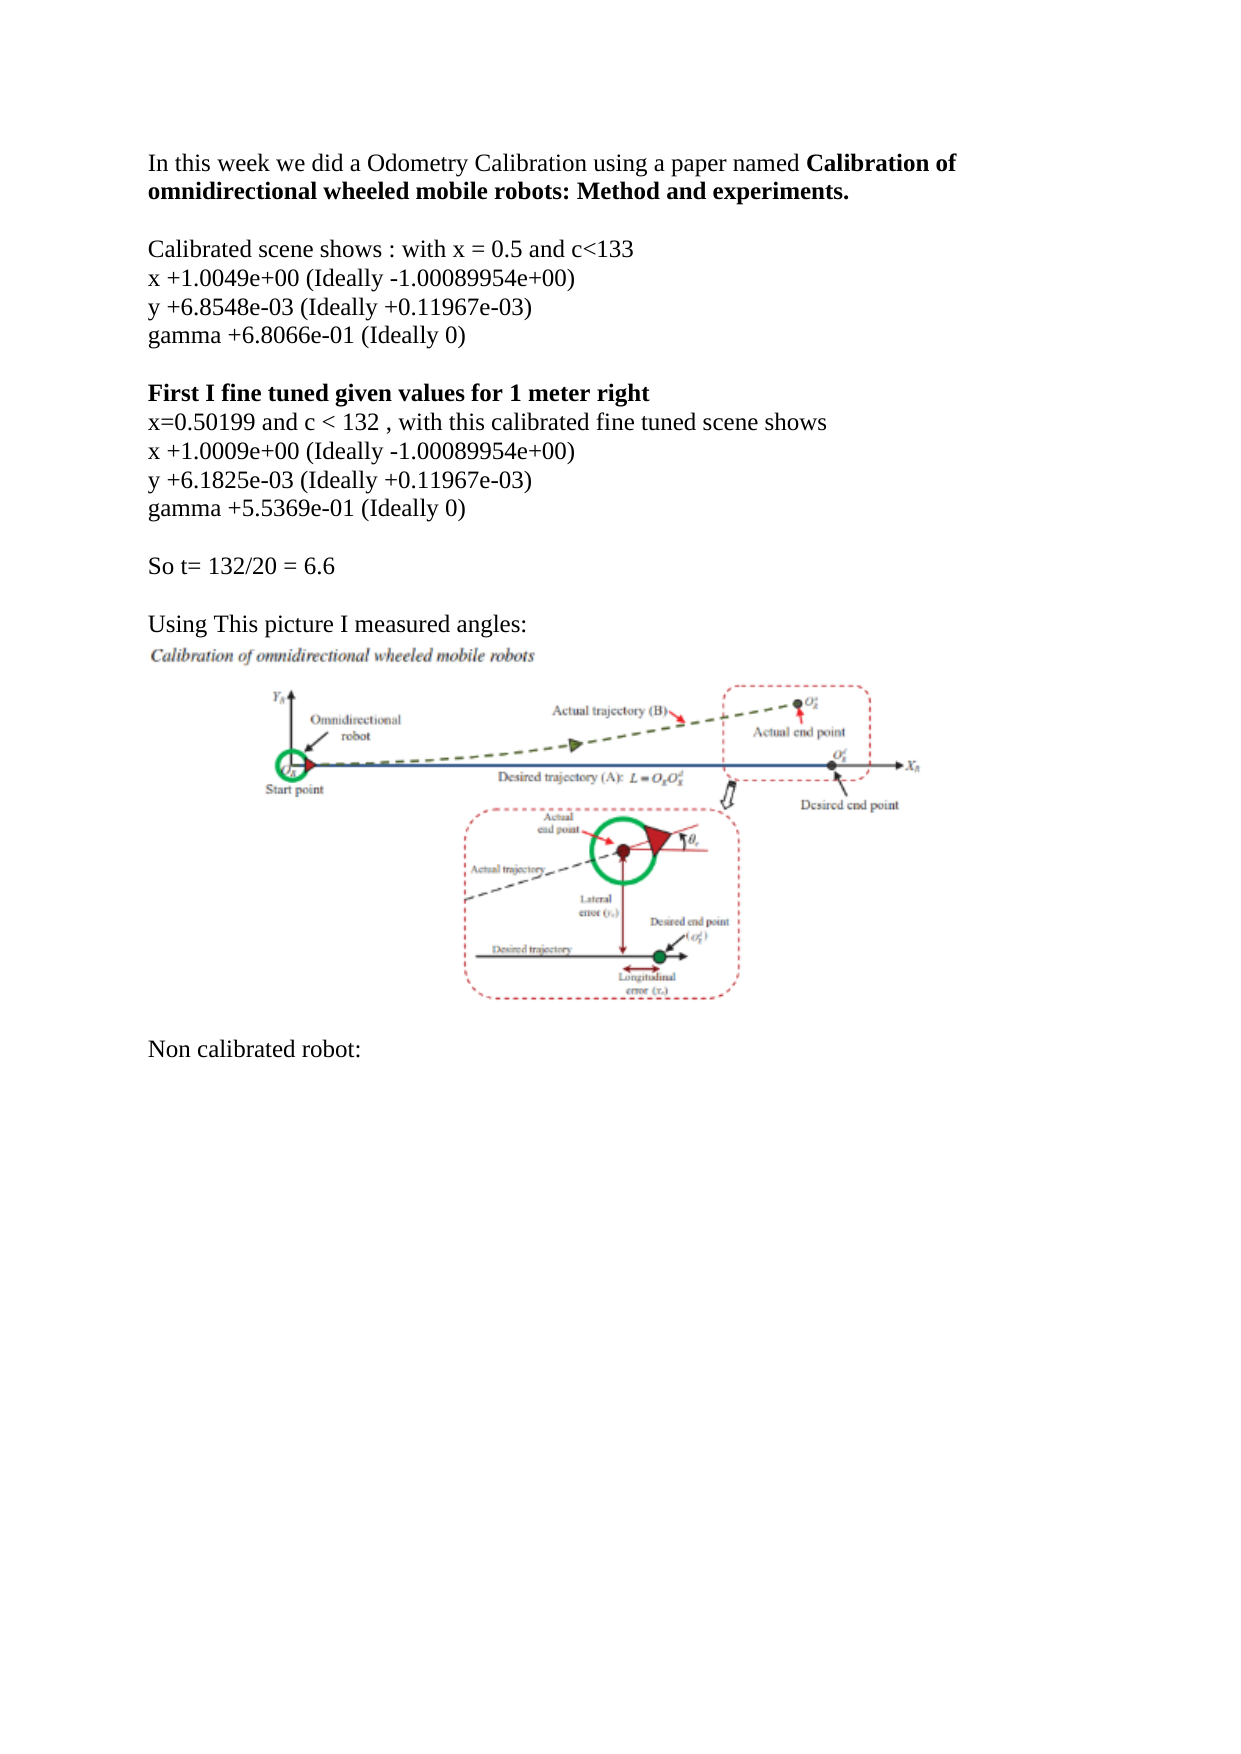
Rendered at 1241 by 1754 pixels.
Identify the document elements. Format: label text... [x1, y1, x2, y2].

picture [147, 638, 929, 1006]
table_header In this week we did a Odometry Calibration using a paper named Calibration of omnidirectional wheeled mobile robots: Method and experiments. Calibrated scene shows : with x = 0.5 and c<133 x +1.0049e+00 (Ideally -1.00089954e+00) y +6.8548e-03 (Ideally +0.11967e-03) gamma +6.8066e-01 (Ideally 0) First I fine tuned given values for 1 meter right x=0.50199 and c < 132 , with this calibrated fine tuned scene shows x +1.0009e+00 (Ideally -1.00089954e+00) y +6.1825e-03 (Ideally +0.11967e-03) gamma +5.5369e-01 (Ideally 0) So t= 132/20 = 6.6 Using This picture I measured angles: Non calibrated robot: This was my initial non-calibrated data measured 5 times: My setAngularVelocityErrorsAndFlat function: void setAngularVelocityErrorsAndFlat(){ angular_velocity_errors[0] = InverseJacobian[0][2] * -1 * error_angle_dot; angular_velocity_errors[1] = InverseJacobian[1][2] * -1 * error_angle_dot; angular_velocity_errors[2] = InverseJacobian[2][2] * -1 * error_angle_dot; Flat[0][0] = 1 + angular_velocity_errors[0] / -3.99 ; Flat[1][1] = 1 + angular_velocity_errors[1] / 2.0; Flat[2][2] = 1 + angular_velocity_errors[2] / 2.0; } Data After Calibration: radial error and the mean error improvement index : corrected inverse Jacobian matrix: Robot After Calibration: To test my calibration I uncommented the inversejacobian part in setspeed and changed it with correctedinversejacobian: void setSpeed(double x, double y, double theta) { /* double angular0 = InverseJacobian[0][0] * x + InverseJacobian[0][1] * y + InverseJacobian[0][2] * theta; double angular1 = InverseJacobian[1][0] * x + InverseJacobian[1][1] * y + InverseJacobian[1][2] * theta; double angular2 = InverseJacobian[2][0] * x + InverseJacobian[2][1] * y + InverseJacobian[2][2] * theta;*/ double angular0 = CorrectedInverseJacobian[0][0] * x + CorrectedInverseJacobian[0][1] * y + CorrectedInverseJacobian[0][2] * theta; double angular1 = CorrectedInverseJacobian[1][0] * x + CorrectedInverseJacobian[1][1] * y + CorrectedInverseJacobian[1][2] * theta; double angular2 = CorrectedInverseJacobian[2][0] * x + CorrectedInverseJacobian[2][1] * y + CorrectedInverseJacobian[2][2] * theta; ... Video of part 1: https://youtu.be/pPRf7bQbhv0 First I fine tuned given values for double square motion double x = 0.50199; double y = 0.0; double theta = 0.0; int c_thresh_right = 132; int c_thresh_turn = 88; move_right_1m(x,&robotino, &rate, c_thresh_right); turn_90_degrees(&robotino, &rate, 1, c_thresh_turn); move_right_1m(x,&robotino, &rate, c_thresh_right-6); turn_90_degrees(&robotino, &rate, 1, c_thresh_turn+1); move_right_1m(x,&robotino, &rate, c_thresh_right-6); turn_90_degrees(&robotino, &rate, 1, c_thresh_turn); move_right_1m(x,&robotino, &rate, c_thresh_right-6); move_right_1m(x,&robotino, &rate, c_thresh_right-6); turn_90_degrees(&robotino, &rate, -1, c_thresh_turn +1); move_right_1m(x,&robotino, &rate, c_thresh_right-5); turn_90_degrees(&robotino, &rate, -1, c_thresh_turn + 1); move_right_1m(x,&robotino, &rate, c_thresh_right-6); turn_90_degrees(&robotino, &rate, -1, c_thresh_turn + 2); move_right_1m(x,&robotino, &rate, c_thresh_right-6); Then I used corrected and uncorrected inverse jacobian and measured the results. Graph for Before(BF) and After(AF) calibration: radial error and the mean error improvement index for double square: Video Before calibration : https://youtu.be/AARMeoHgR6w Video After calibration : https://youtu.be/hRuzLRTTFOE [148, 148, 1092, 1120]
